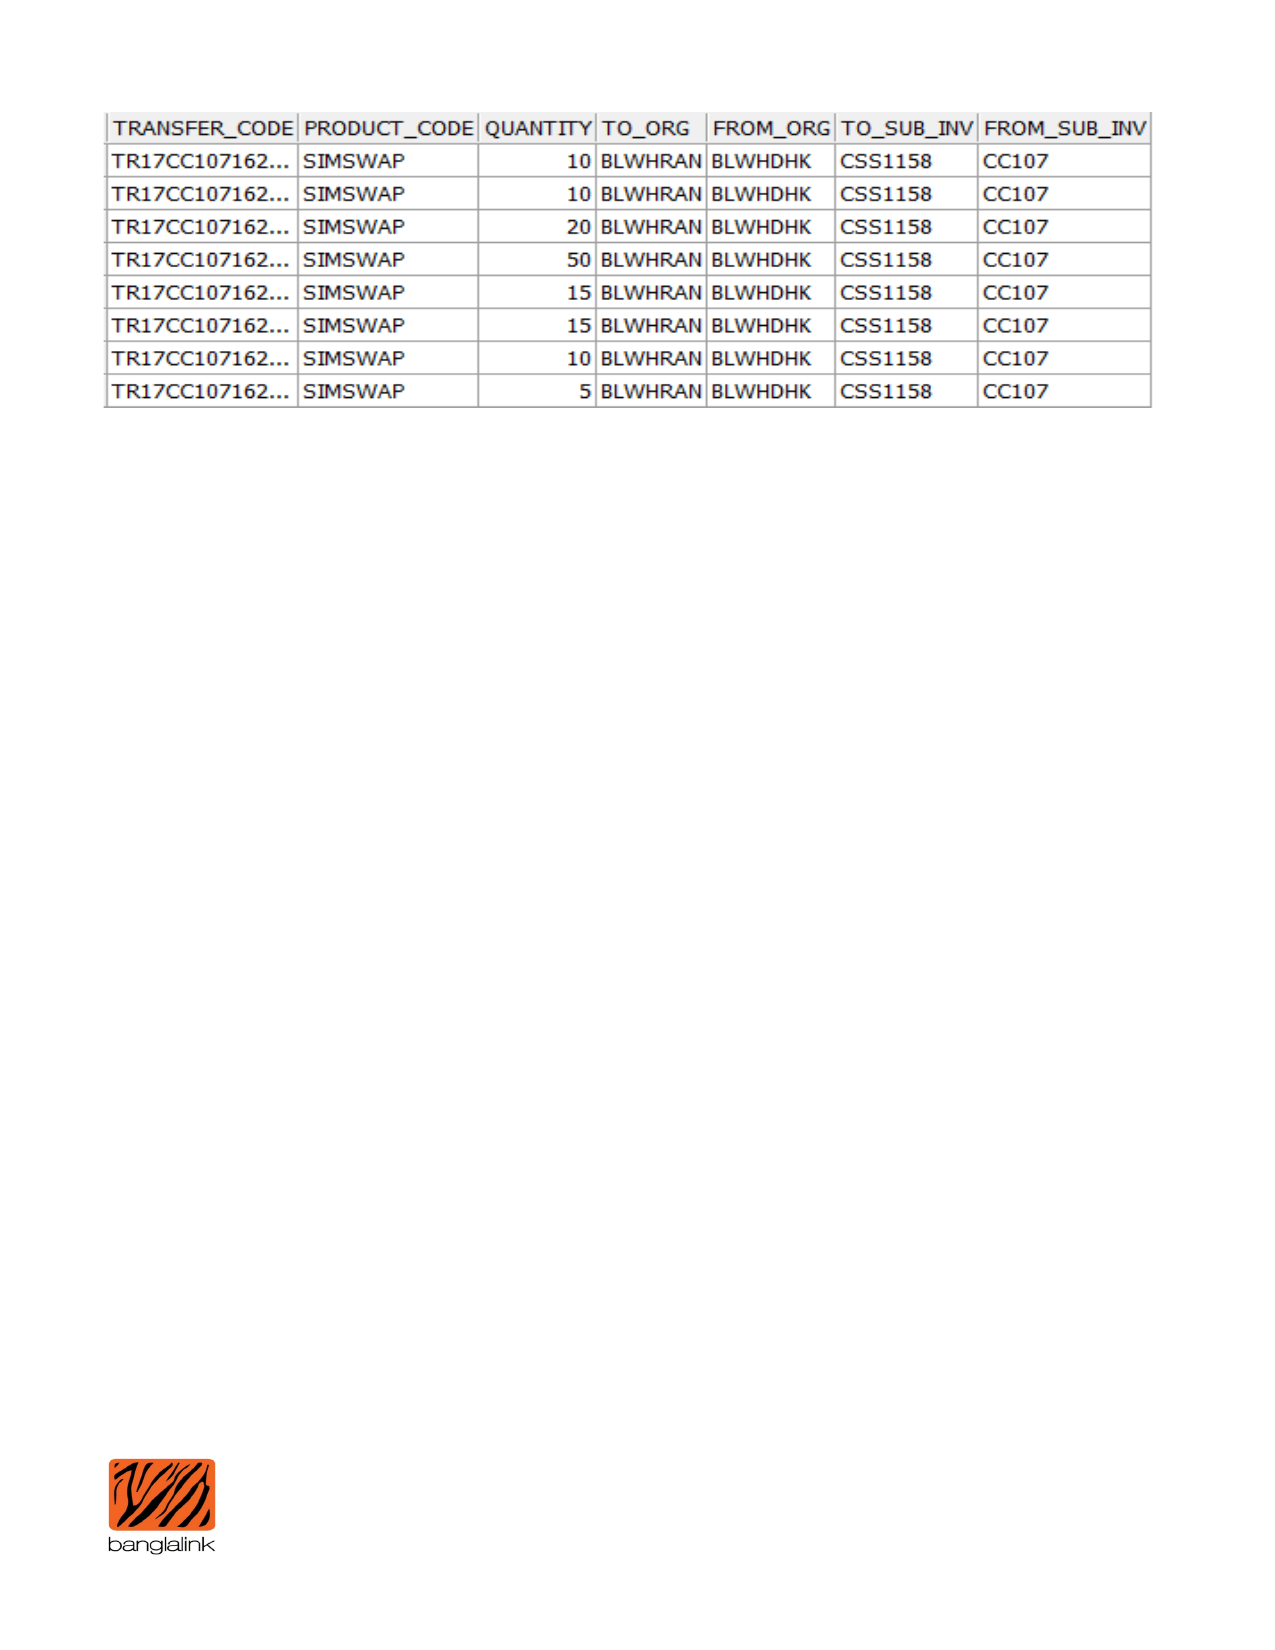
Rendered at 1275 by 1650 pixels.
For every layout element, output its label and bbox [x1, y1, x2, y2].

picture [103, 1455, 222, 1557]
picture [103, 112, 1154, 408]
